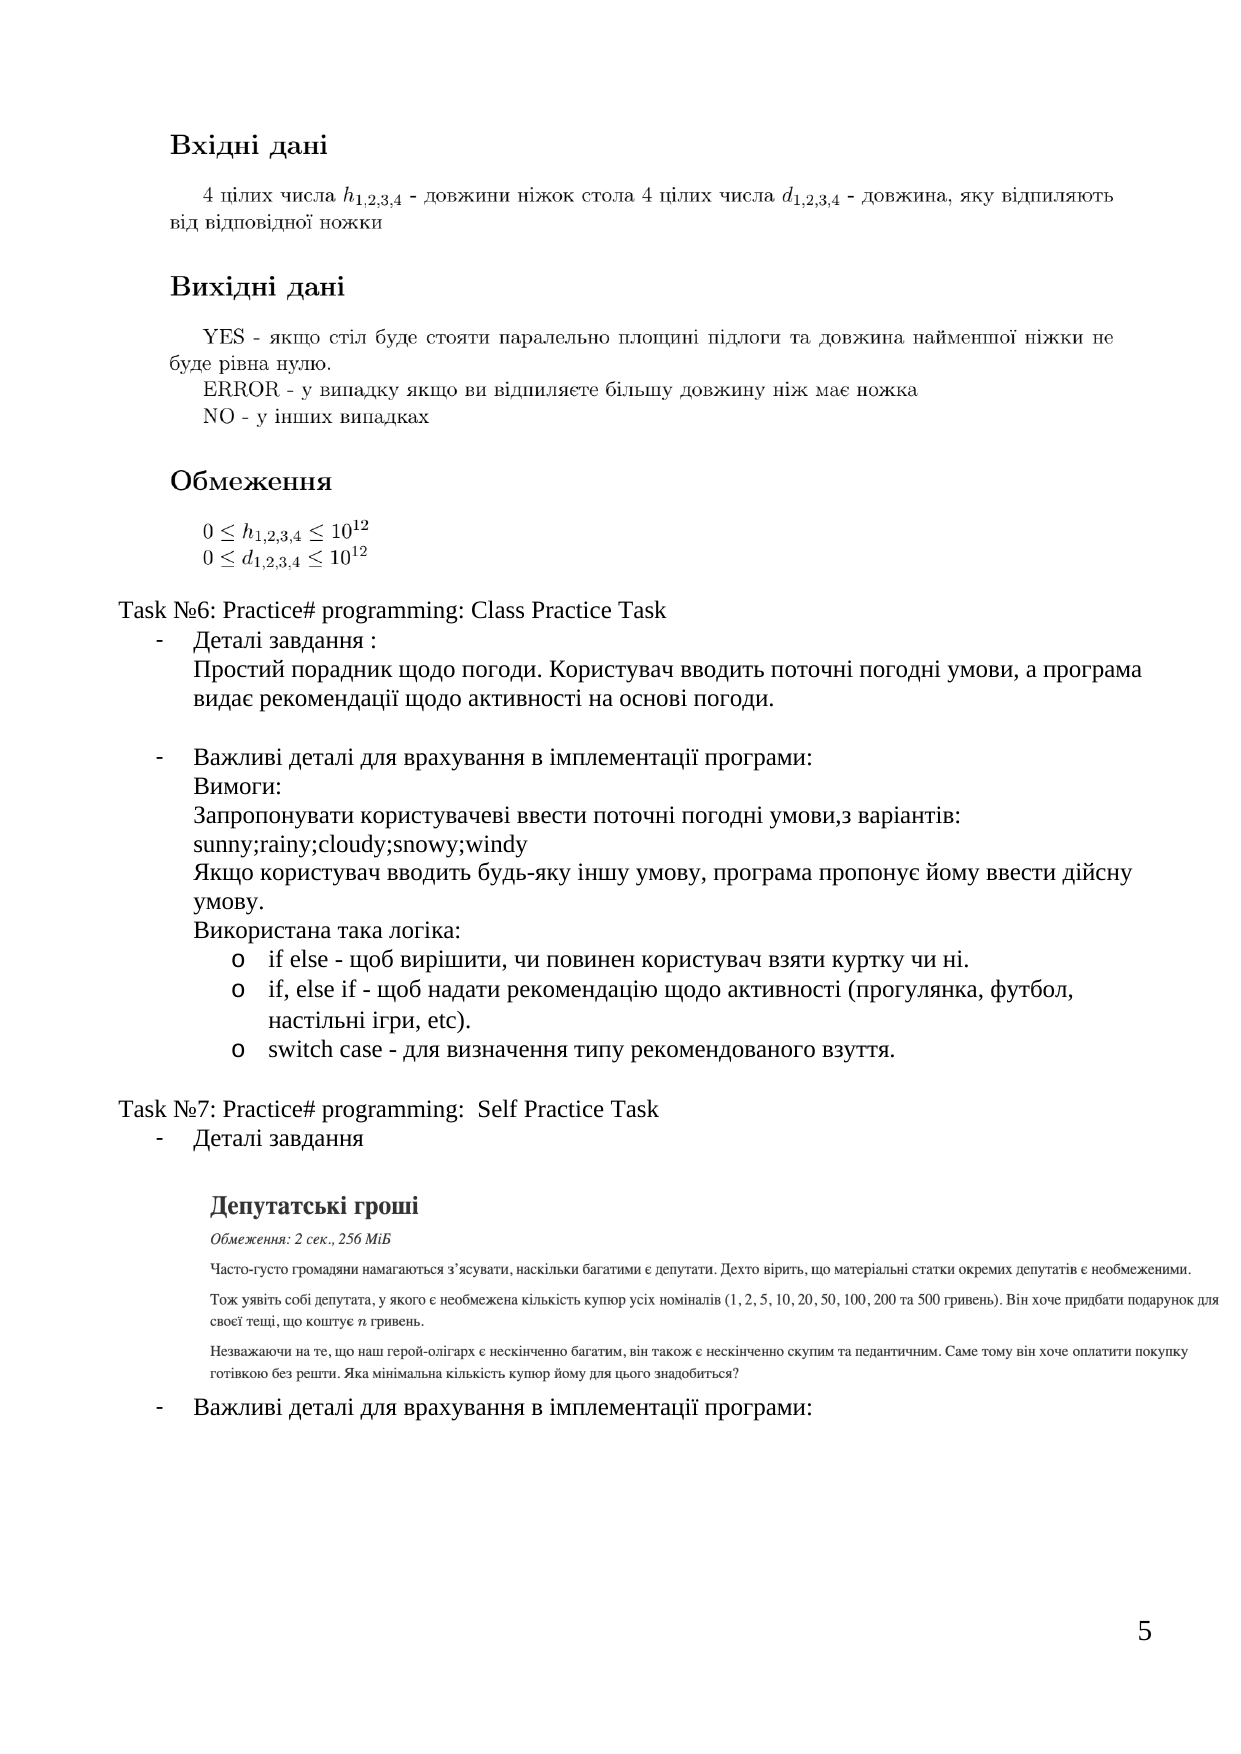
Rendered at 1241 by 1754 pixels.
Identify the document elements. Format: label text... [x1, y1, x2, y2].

text Запропонувати користувачеві ввести поточні погодні умови,з варіантів: sunny;rainy;cloudy;snowy;windy [193, 800, 1152, 857]
picture [118, 118, 1152, 596]
text Task №7: Practice# programming: Self Practice Task [118, 1094, 1152, 1122]
list Важливі деталі для врахування в імплементації програми: Вимоги: [156, 741, 1152, 800]
list Деталі завдання [156, 1122, 1152, 1153]
list Важливі деталі для врахування в імплементації програми: [156, 1391, 1152, 1422]
list if, else if - щоб надати рекомендацію щодо активності (прогулянка, футбол, настільні ігри, etc). [231, 974, 1152, 1034]
list switch case - для визначення типу рекомендованого взуття. [231, 1034, 1152, 1065]
text Якщо користувач вводить будь-яку іншу умову, програма пропонує йому ввести дійсну умову. [193, 857, 1152, 915]
list if else - щоб вирішити, чи повинен користувач взяти куртку чи ні. [231, 944, 1152, 974]
picture [193, 1181, 1227, 1392]
list Деталі завдання : Простий порадник щодо погоди. Користувач вводить поточні погодні умови, а програма видає рекомендації щодо активності на основі погоди. [156, 624, 1152, 712]
text Task №6: Practice# programming: Class Practice Task [118, 596, 1152, 624]
text Використана така логіка: [193, 915, 1152, 944]
